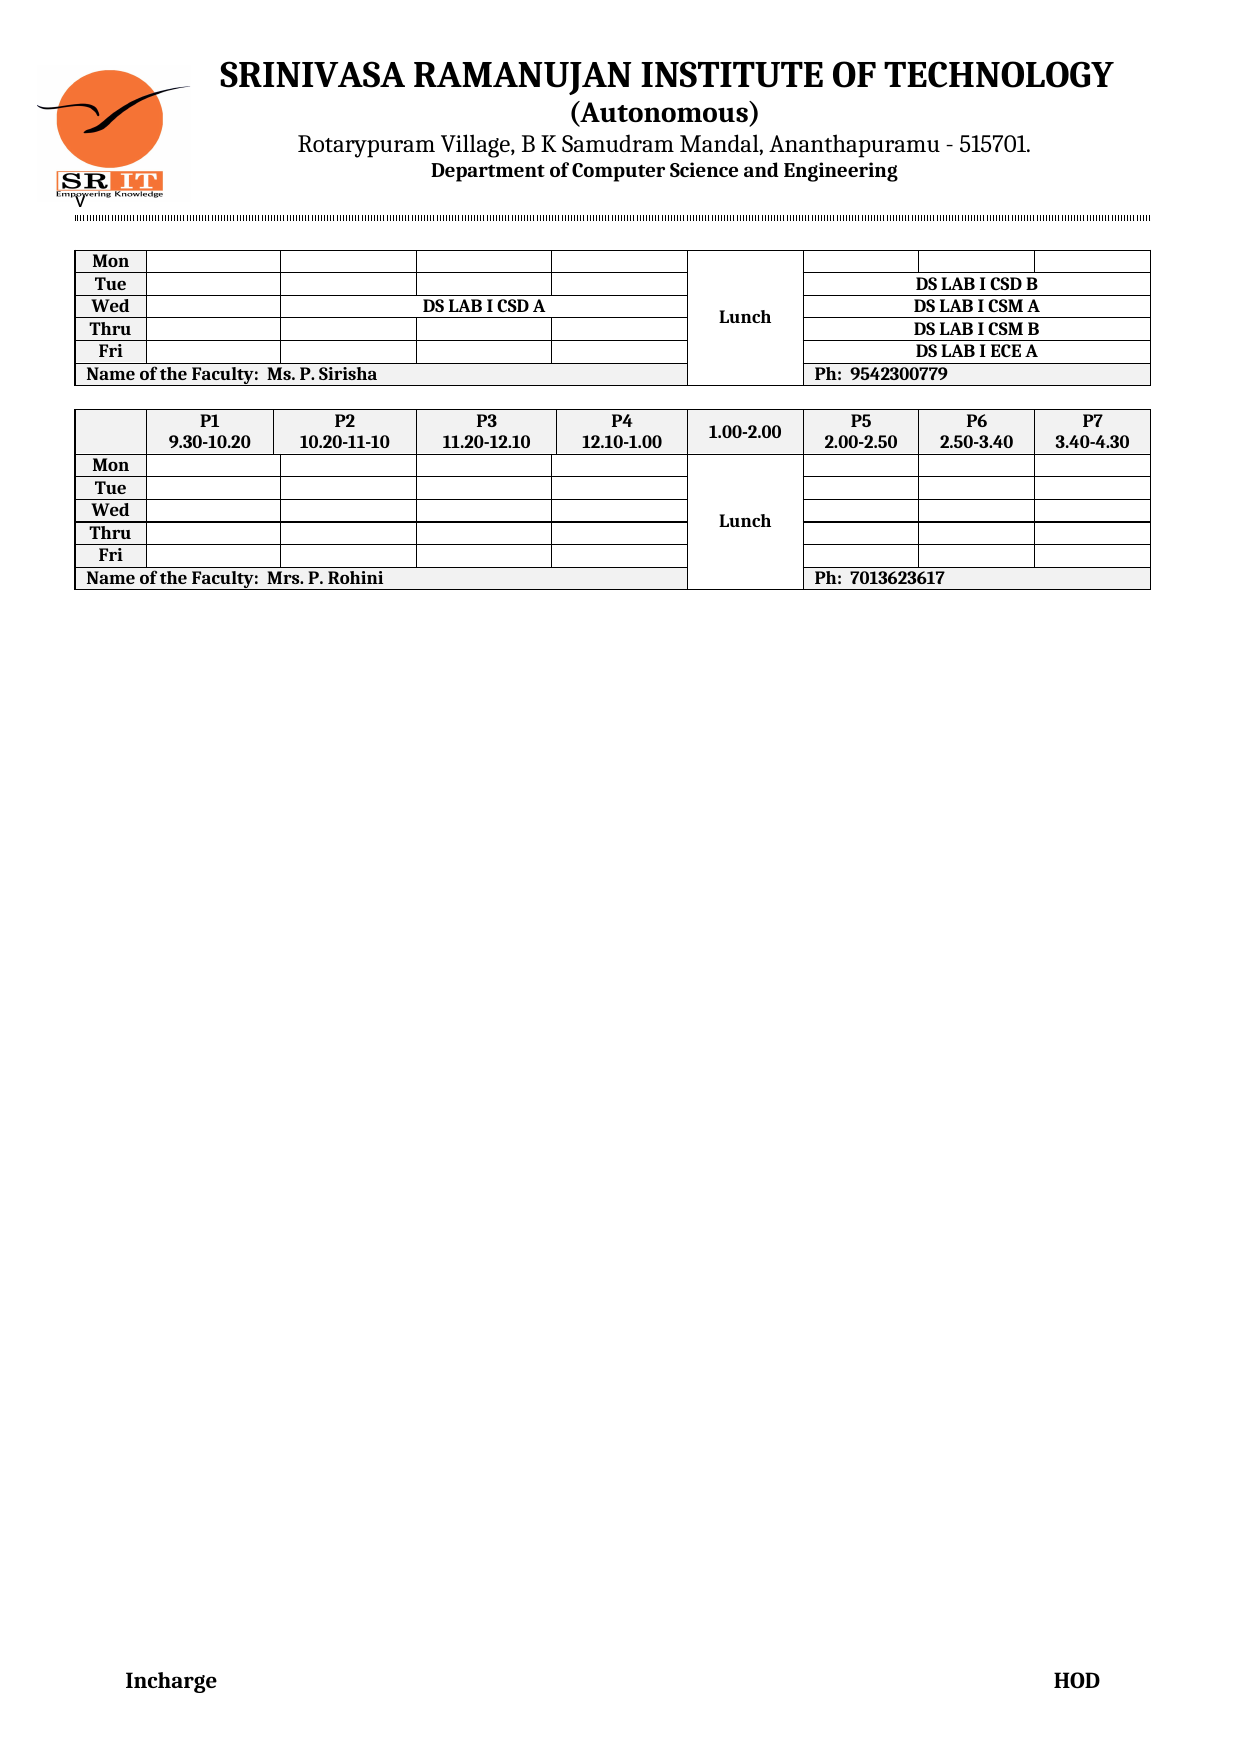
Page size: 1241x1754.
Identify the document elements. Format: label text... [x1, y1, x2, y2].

table_cell Tue [76, 477, 146, 499]
table_cell [804, 455, 918, 476]
table_header P7 3.40-4.30 [1035, 410, 1150, 453]
table_cell [417, 318, 551, 340]
table_cell [147, 455, 280, 476]
table_cell Mon [76, 455, 146, 476]
table_cell Ph: 7013623617 [804, 568, 1150, 589]
table_cell [147, 296, 280, 317]
table_header P4 12.10-1.00 [557, 410, 687, 453]
table_cell [552, 477, 687, 499]
table_cell [147, 523, 280, 544]
table_cell DS LAB I CSM A [804, 296, 1150, 317]
table_header 1.00-2.00 [688, 410, 803, 453]
table_cell Wed [76, 296, 146, 317]
table_cell [417, 477, 551, 499]
table_cell Lunch [688, 251, 803, 385]
table_cell Name of the Faculty: Ms. P. Sirisha [76, 364, 687, 385]
table_header P6 2.50-3.40 [919, 410, 1034, 453]
table_cell [804, 523, 918, 544]
table_cell [919, 523, 1034, 544]
table_cell [552, 251, 687, 272]
table_cell [552, 545, 687, 567]
table_cell [281, 545, 416, 567]
table_cell Wed [76, 500, 146, 521]
table_cell [281, 477, 416, 499]
table_cell Thru [76, 523, 146, 544]
table_cell [1035, 500, 1150, 521]
table_header P1 9.30-10.20 [147, 410, 273, 453]
table_cell [147, 273, 280, 295]
table_cell [552, 523, 687, 544]
table_cell [281, 273, 416, 295]
table_cell Fri [76, 341, 146, 362]
table_cell [417, 455, 551, 476]
table_cell Lunch [688, 455, 803, 589]
table_cell [919, 251, 1034, 272]
table_cell [804, 251, 918, 272]
table_cell [417, 251, 551, 272]
table_cell [919, 477, 1034, 499]
table_cell [552, 341, 687, 362]
table_cell [804, 477, 918, 499]
table_cell Fri [76, 545, 146, 567]
table_cell [281, 251, 416, 272]
table_cell [281, 455, 416, 476]
table_cell [147, 318, 280, 340]
table_cell [417, 545, 551, 567]
table_cell [417, 341, 551, 362]
table_cell [281, 318, 416, 340]
table_cell [1035, 523, 1150, 544]
table_cell [552, 455, 687, 476]
table_cell [919, 500, 1034, 521]
table_cell [147, 545, 280, 567]
table_cell [147, 251, 280, 272]
table_cell [281, 341, 416, 362]
table_cell [1035, 251, 1150, 272]
table_cell [1035, 477, 1150, 499]
table_cell [552, 273, 687, 295]
table_header P5 2.00-2.50 [804, 410, 918, 453]
table_cell [281, 500, 416, 521]
table_cell [281, 523, 416, 544]
table_header P2 10.20-11-10 [274, 410, 416, 453]
table_cell [804, 545, 918, 567]
table_cell [919, 545, 1034, 567]
table_header P3 11.20-12.10 [417, 410, 556, 453]
table_cell [552, 318, 687, 340]
table_cell Ph: 9542300779 [804, 364, 1150, 385]
table_cell DS LAB I CSD A [281, 296, 687, 317]
table_header [76, 410, 146, 453]
table_cell [417, 500, 551, 521]
table_cell [147, 500, 280, 521]
table_cell [147, 341, 280, 362]
table_cell [417, 523, 551, 544]
table_cell Mon [76, 251, 146, 272]
picture [37, 65, 191, 202]
table_cell [1035, 455, 1150, 476]
table_cell [919, 455, 1034, 476]
table_cell [552, 500, 687, 521]
table_cell Name of the Faculty: Mrs. P. Rohini [76, 568, 687, 589]
table_cell [417, 273, 551, 295]
table_cell [1035, 545, 1150, 567]
table_cell DS LAB I CSD B [804, 273, 1150, 295]
table_cell [804, 500, 918, 521]
table_cell Tue [76, 273, 146, 295]
table_cell DS LAB I ECE A [804, 341, 1150, 362]
table_cell Thru [76, 318, 146, 340]
table_cell DS LAB I CSM B [804, 318, 1150, 340]
table_cell [147, 477, 280, 499]
